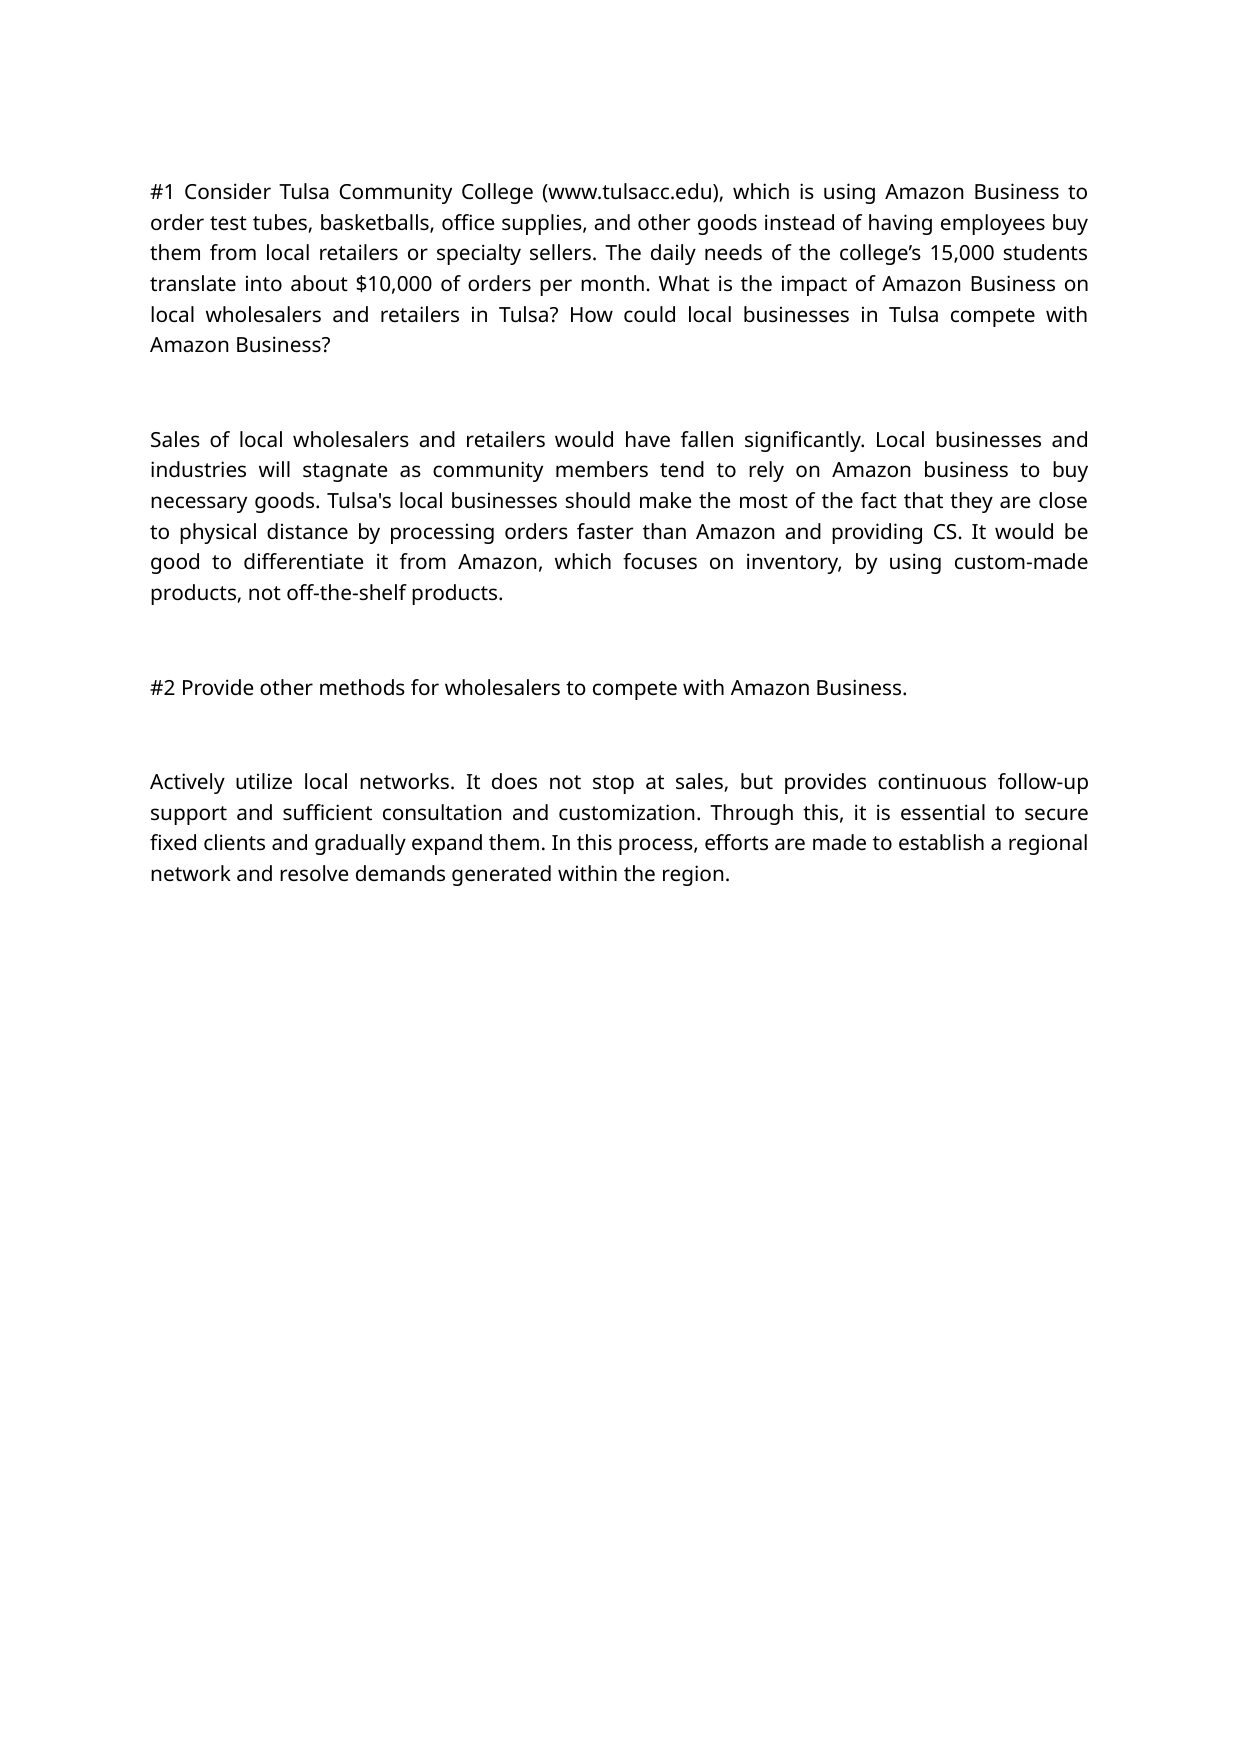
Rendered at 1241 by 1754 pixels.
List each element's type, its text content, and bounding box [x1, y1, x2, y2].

text Sales of local wholesalers and retailers would have fallen significantly. Local businesses and industries will stagnate as community members tend to rely on Amazon business to buy necessary goods. Tulsa's local businesses should make the most of the fact that they are close to physical distance by processing orders faster than Amazon and providing CS. It would be good to differentiate it from Amazon, which focuses on inventory, by using custom-made products, not off-the-shelf products. [150, 425, 1090, 606]
text #2 Provide other methods for wholesalers to compete with Amazon Business. [150, 673, 1090, 701]
text Actively utilize local networks. It does not stop at sales, but provides continuous follow-up support and sufficient consultation and customization. Through this, it is essential to secure fixed clients and gradually expand them. In this process, efforts are made to establish a regional network and resolve demands generated within the region. [150, 767, 1090, 887]
text #1 Consider Tulsa Community College (www.tulsacc.edu), which is using Amazon Business to order test tubes, basketballs, office supplies, and other goods instead of having employees buy them from local retailers or specialty sellers. The daily needs of the college’s 15,000 students translate into about $10,000 of orders per month. What is the impact of Amazon Business on local wholesalers and retailers in Tulsa? How could local businesses in Tulsa compete with Amazon Business? [150, 177, 1090, 359]
